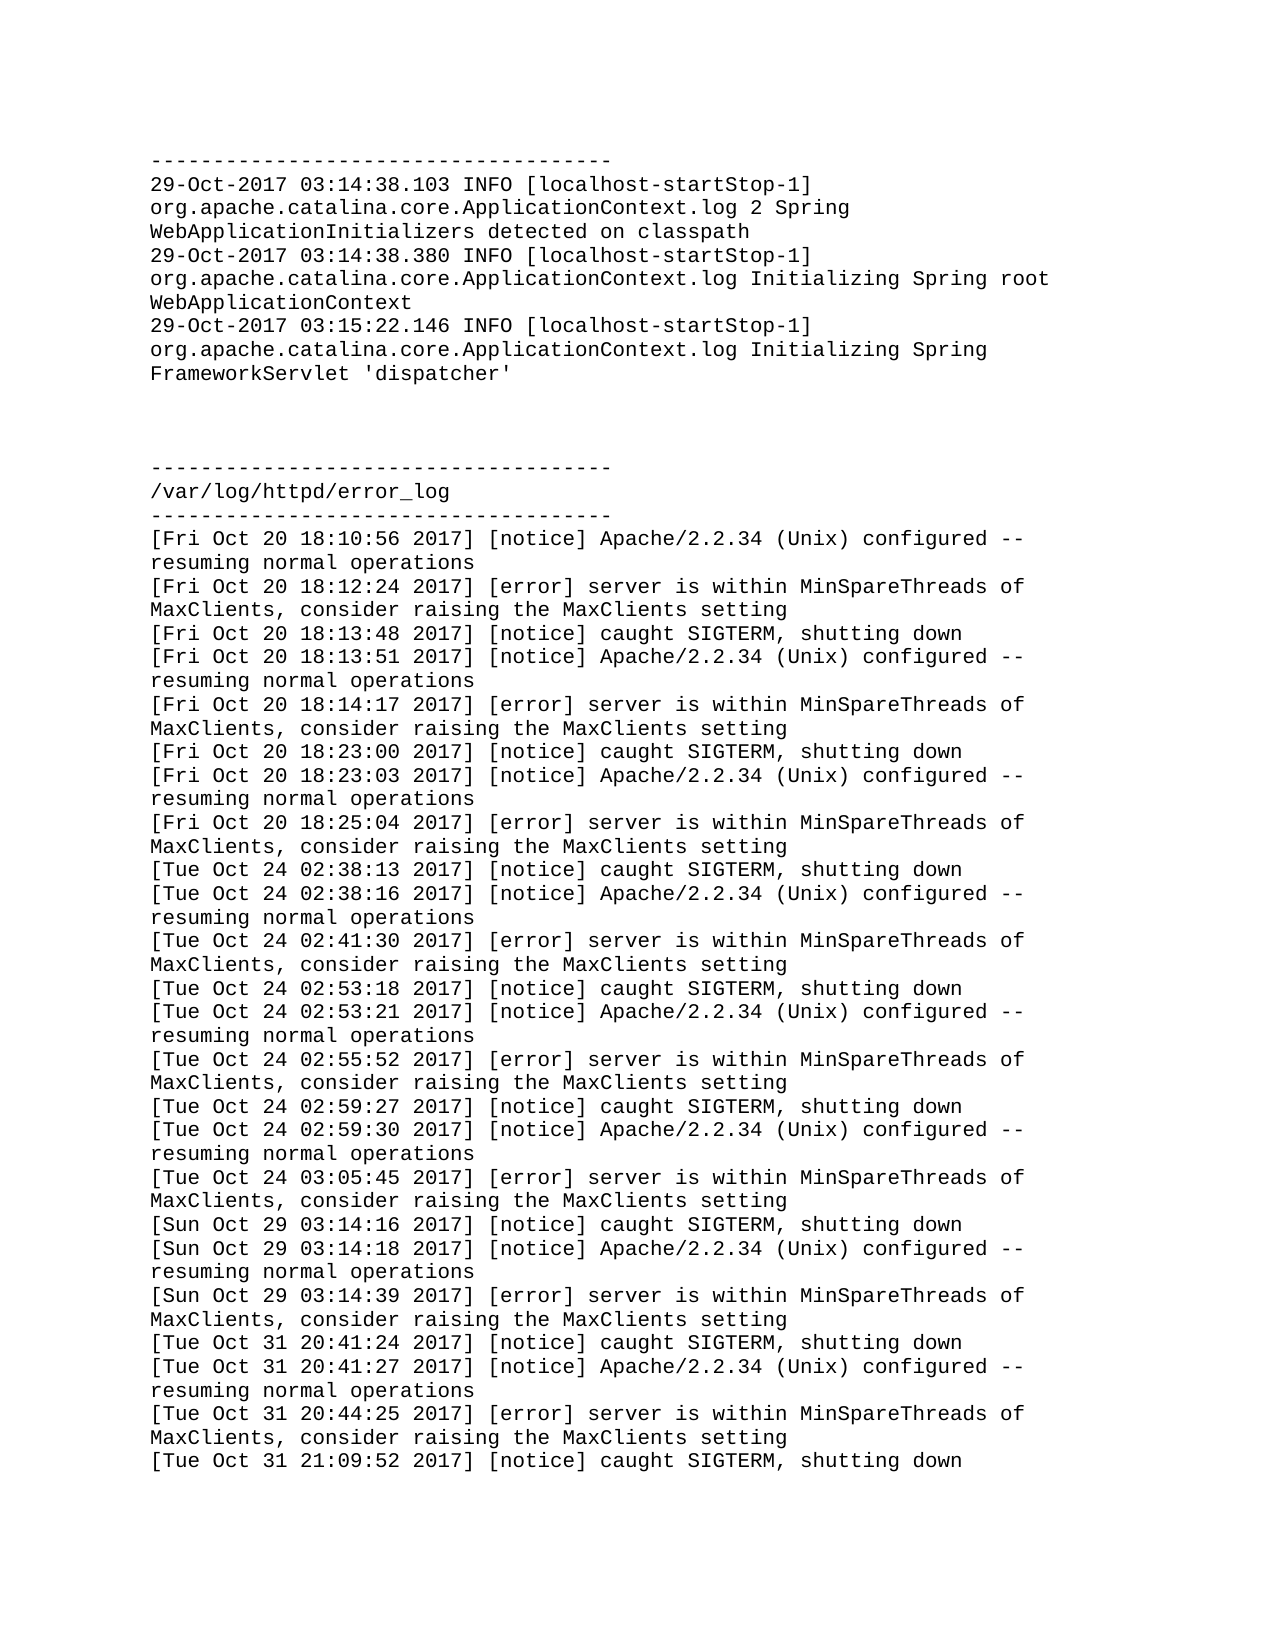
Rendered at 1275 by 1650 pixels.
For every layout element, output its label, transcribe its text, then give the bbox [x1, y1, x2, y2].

text [Fri Oct 20 18:14:17 2017] [error] server is within MinSpareThreads of MaxClients, consider raising the MaxClients setting [150, 694, 1125, 741]
text [Sun Oct 29 03:14:18 2017] [notice] Apache/2.2.34 (Unix) configured -- resuming normal operations [150, 1238, 1125, 1285]
text [Tue Oct 31 20:44:25 2017] [error] server is within MinSpareThreads of MaxClients, consider raising the MaxClients setting [150, 1403, 1125, 1451]
text 29-Oct-2017 03:15:22.146 INFO [localhost-startStop-1] org.apache.catalina.core.ApplicationContext.log Initializing Spring FrameworkServlet 'dispatcher' [150, 316, 1125, 386]
text [Tue Oct 31 21:09:52 2017] [notice] caught SIGTERM, shutting down [150, 1451, 1125, 1474]
text [Fri Oct 20 18:25:04 2017] [error] server is within MinSpareThreads of MaxClients, consider raising the MaxClients setting [150, 812, 1125, 859]
text [Tue Oct 31 20:41:24 2017] [notice] caught SIGTERM, shutting down [150, 1332, 1125, 1356]
text [Tue Oct 24 02:55:52 2017] [error] server is within MinSpareThreads of MaxClients, consider raising the MaxClients setting [150, 1048, 1125, 1096]
text [Tue Oct 24 02:41:30 2017] [error] server is within MinSpareThreads of MaxClients, consider raising the MaxClients setting [150, 930, 1125, 978]
text [Tue Oct 24 02:38:13 2017] [notice] caught SIGTERM, shutting down [150, 859, 1125, 883]
text /var/log/httpd/error_log [150, 481, 1125, 505]
text [Fri Oct 20 18:12:24 2017] [error] server is within MinSpareThreads of MaxClients, consider raising the MaxClients setting [150, 576, 1125, 623]
text [Tue Oct 24 02:53:21 2017] [notice] Apache/2.2.34 (Unix) configured -- resuming normal operations [150, 1001, 1125, 1048]
text [Sun Oct 29 03:14:16 2017] [notice] caught SIGTERM, shutting down [150, 1214, 1125, 1238]
text [Fri Oct 20 18:23:03 2017] [notice] Apache/2.2.34 (Unix) configured -- resuming normal operations [150, 765, 1125, 812]
text [Fri Oct 20 18:23:00 2017] [notice] caught SIGTERM, shutting down [150, 741, 1125, 765]
text [Tue Oct 24 02:59:27 2017] [notice] caught SIGTERM, shutting down [150, 1096, 1125, 1119]
text [Tue Oct 24 02:53:18 2017] [notice] caught SIGTERM, shutting down [150, 978, 1125, 1001]
text [Fri Oct 20 18:13:48 2017] [notice] caught SIGTERM, shutting down [150, 623, 1125, 647]
text [Sun Oct 29 03:14:39 2017] [error] server is within MinSpareThreads of MaxClients, consider raising the MaxClients setting [150, 1285, 1125, 1332]
text 29-Oct-2017 03:14:38.380 INFO [localhost-startStop-1] org.apache.catalina.core.ApplicationContext.log Initializing Spring root WebApplicationContext [150, 244, 1125, 316]
text 29-Oct-2017 03:14:38.103 INFO [localhost-startStop-1] org.apache.catalina.core.ApplicationContext.log 2 Spring WebApplicationInitializers detected on classpath [150, 174, 1125, 244]
text ------------------------------------- [150, 457, 1125, 481]
text ------------------------------------- [150, 150, 1125, 174]
text [Tue Oct 24 02:59:30 2017] [notice] Apache/2.2.34 (Unix) configured -- resuming normal operations [150, 1119, 1125, 1167]
text ------------------------------------- [150, 505, 1125, 528]
text [Tue Oct 31 20:41:27 2017] [notice] Apache/2.2.34 (Unix) configured -- resuming normal operations [150, 1356, 1125, 1403]
text [Tue Oct 24 02:38:16 2017] [notice] Apache/2.2.34 (Unix) configured -- resuming normal operations [150, 883, 1125, 930]
text [Fri Oct 20 18:13:51 2017] [notice] Apache/2.2.34 (Unix) configured -- resuming normal operations [150, 647, 1125, 694]
text [Tue Oct 24 03:05:45 2017] [error] server is within MinSpareThreads of MaxClients, consider raising the MaxClients setting [150, 1167, 1125, 1214]
text [Fri Oct 20 18:10:56 2017] [notice] Apache/2.2.34 (Unix) configured -- resuming normal operations [150, 528, 1125, 576]
